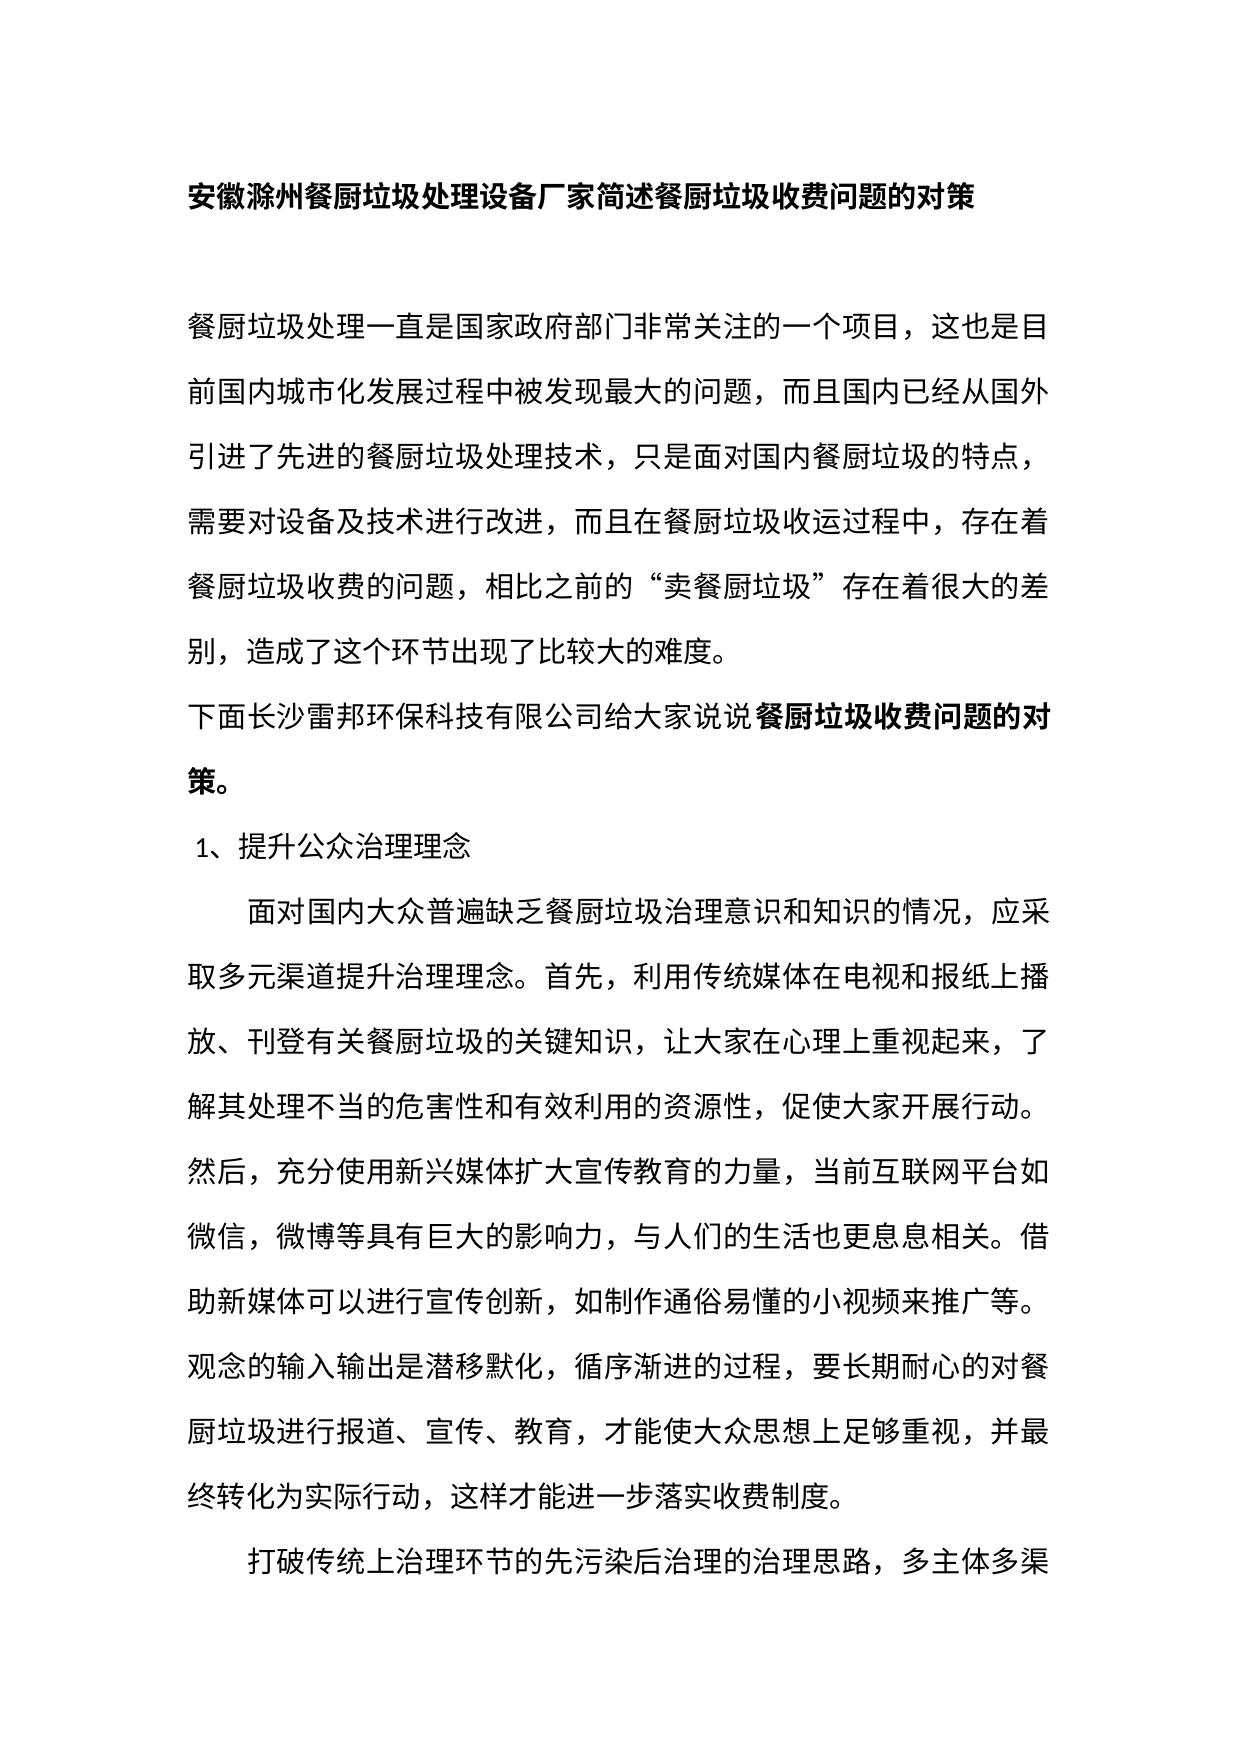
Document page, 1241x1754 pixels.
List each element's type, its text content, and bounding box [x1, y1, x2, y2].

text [187, 812, 1053, 1592]
text 安徽滁州餐厨垃圾处理设备厂家简述餐厨垃圾收费问题的对策 [187, 162, 1053, 227]
text 餐厨垃圾处理一直是国家政府部门非常关注的一个项目，这也是目前国内城市化发展过程中被发现最大的问题，而且国内已经从国外引进了先进的餐厨垃圾处理技术，只是面对国内餐厨垃圾的特点，需要对设备及技术进行改进，而且在餐厨垃圾收运过程中，存在着餐厨垃圾收费的问题，相比之前的“卖餐厨垃圾”存在着很大的差别，造成了这个环节出现了比较大的难度。 [187, 292, 1053, 682]
text 下面长沙雷邦环保科技有限公司给大家说说餐厨垃圾收费问题的对策。 [187, 682, 1053, 812]
